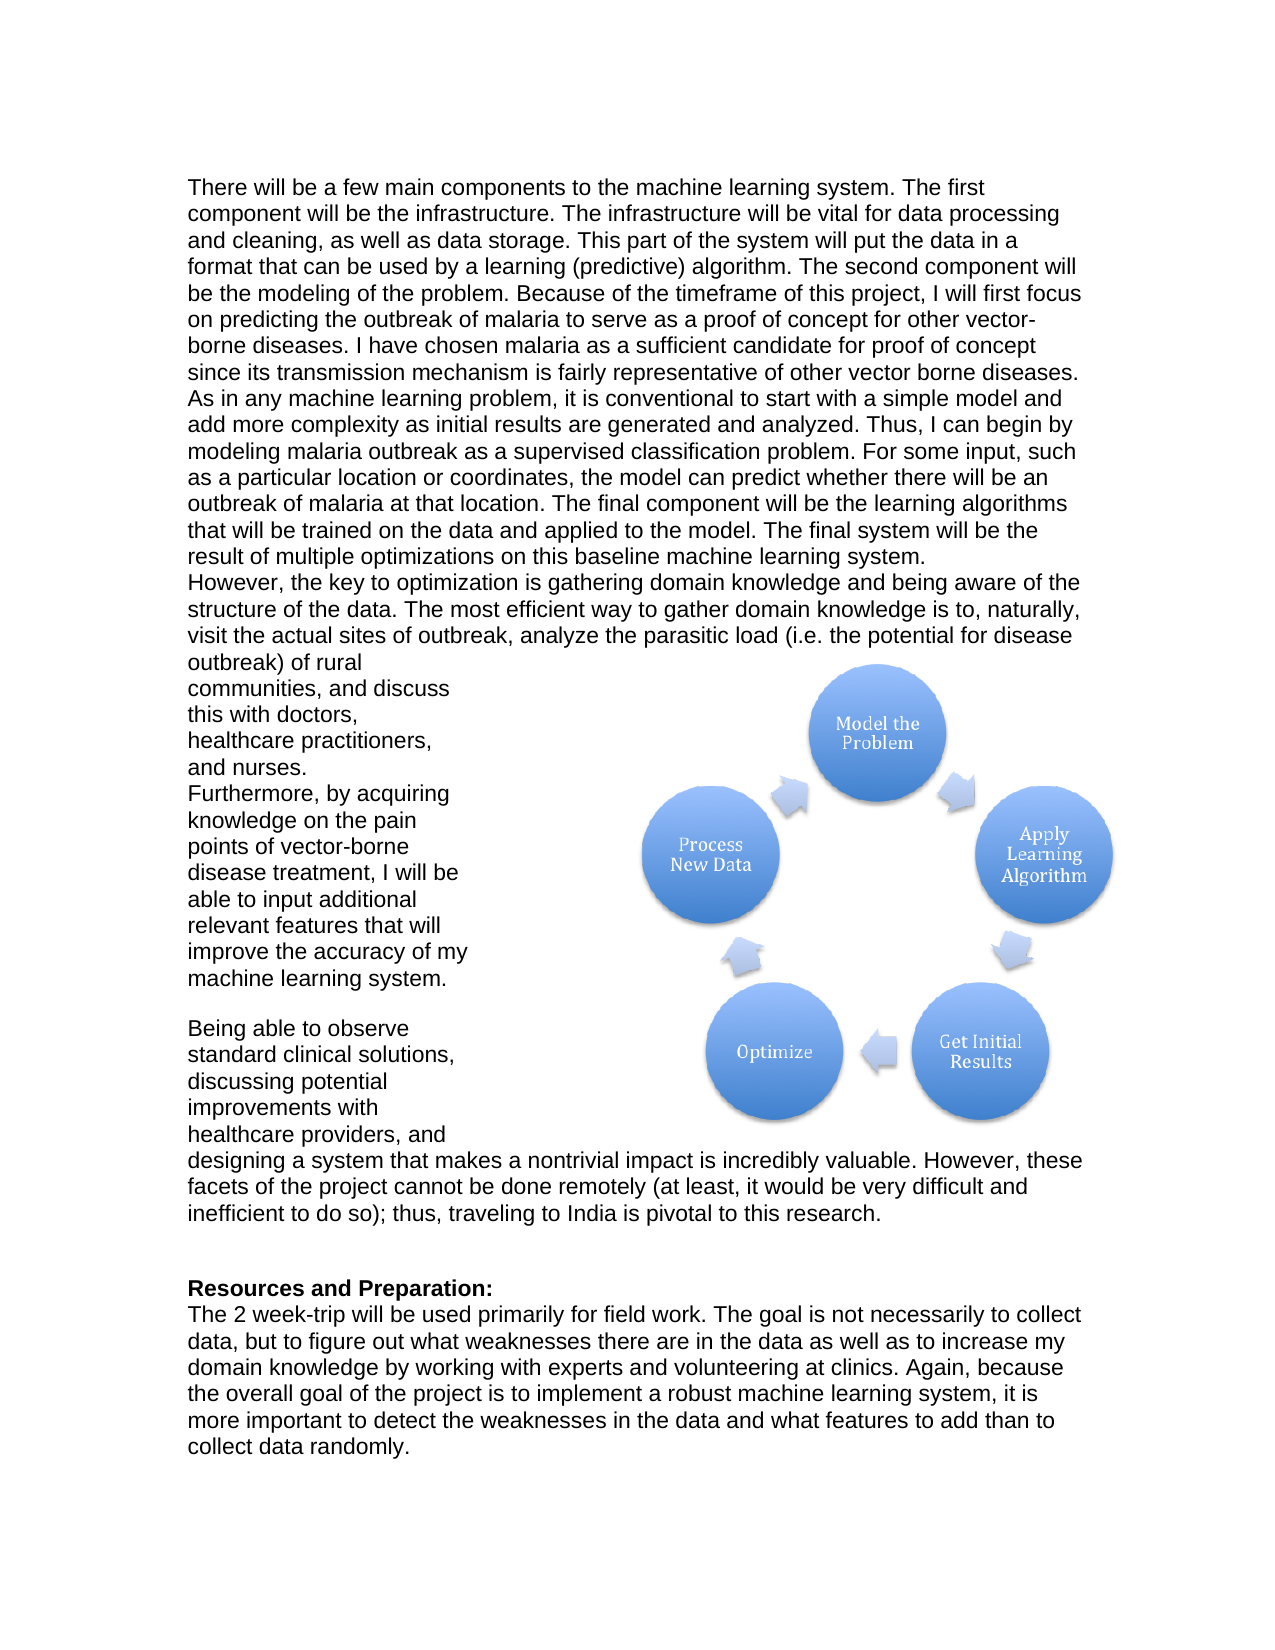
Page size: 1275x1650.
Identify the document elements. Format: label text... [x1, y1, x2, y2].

picture [487, 662, 1267, 1129]
text However, the key to optimization is gathering domain knowledge and being aware of the structure of the data. The most efficient way to gather domain knowledge is to, naturally, visit the actual sites of outbreak, analyze the parasitic load (i.e. the potential for disease outbreak) of rural communities, and discuss this with doctors, healthcare practitioners, and nurses. [187, 569, 1087, 780]
text There will be a few main components to the machine learning system. The first component will be the infrastructure. The infrastructure will be vital for data processing and cleaning, as well as data storage. This part of the system will put the data in a format that can be used by a learning (predictive) algorithm. The second component will be the modeling of the problem. Because of the timeframe of this project, I will first focus on predicting the outbreak of malaria to serve as a proof of concept for other vector-borne diseases. I have chosen malaria as a sufficient candidate for proof of concept since its transmission mechanism is fairly representative of other vector borne diseases. As in any machine learning problem, it is conventional to start with a simple model and add more complexity as initial results are generated and analyzed. Thus, I can begin by modeling malaria outbreak as a supervised classification problem. For some input, such as a particular location or coordinates, the model can predict whether there will be an outbreak of malaria at that location. The final component will be the learning algorithms that will be trained on the data and applied to the model. The final system will be the result of multiple optimizations on this baseline machine learning system. [187, 174, 1087, 569]
text The 2 week-trip will be used primarily for field work. The goal is not necessarily to collect data, but to figure out what weaknesses there are in the data as well as to increase my domain knowledge by working with experts and volunteering at clinics. Again, because the overall goal of the project is to implement a robust machine learning system, it is more important to detect the weaknesses in the data and what features to add than to collect data randomly. [187, 1301, 1087, 1459]
text Furthermore, by acquiring knowledge on the pain points of vector-borne disease treatment, I will be able to input additional relevant features that will improve the accuracy of my machine learning system. [187, 780, 487, 991]
text Resources and Preparation: [187, 1275, 1087, 1301]
text Being able to observe standard clinical solutions, discussing potential improvements with healthcare providers, and designing a system that makes a nontrivial impact is incredibly valuable. However, these facets of the project cannot be done remotely (at least, it would be very difficult and inefficient to do so); thus, traveling to India is pivotal to this research. [187, 1015, 1087, 1226]
